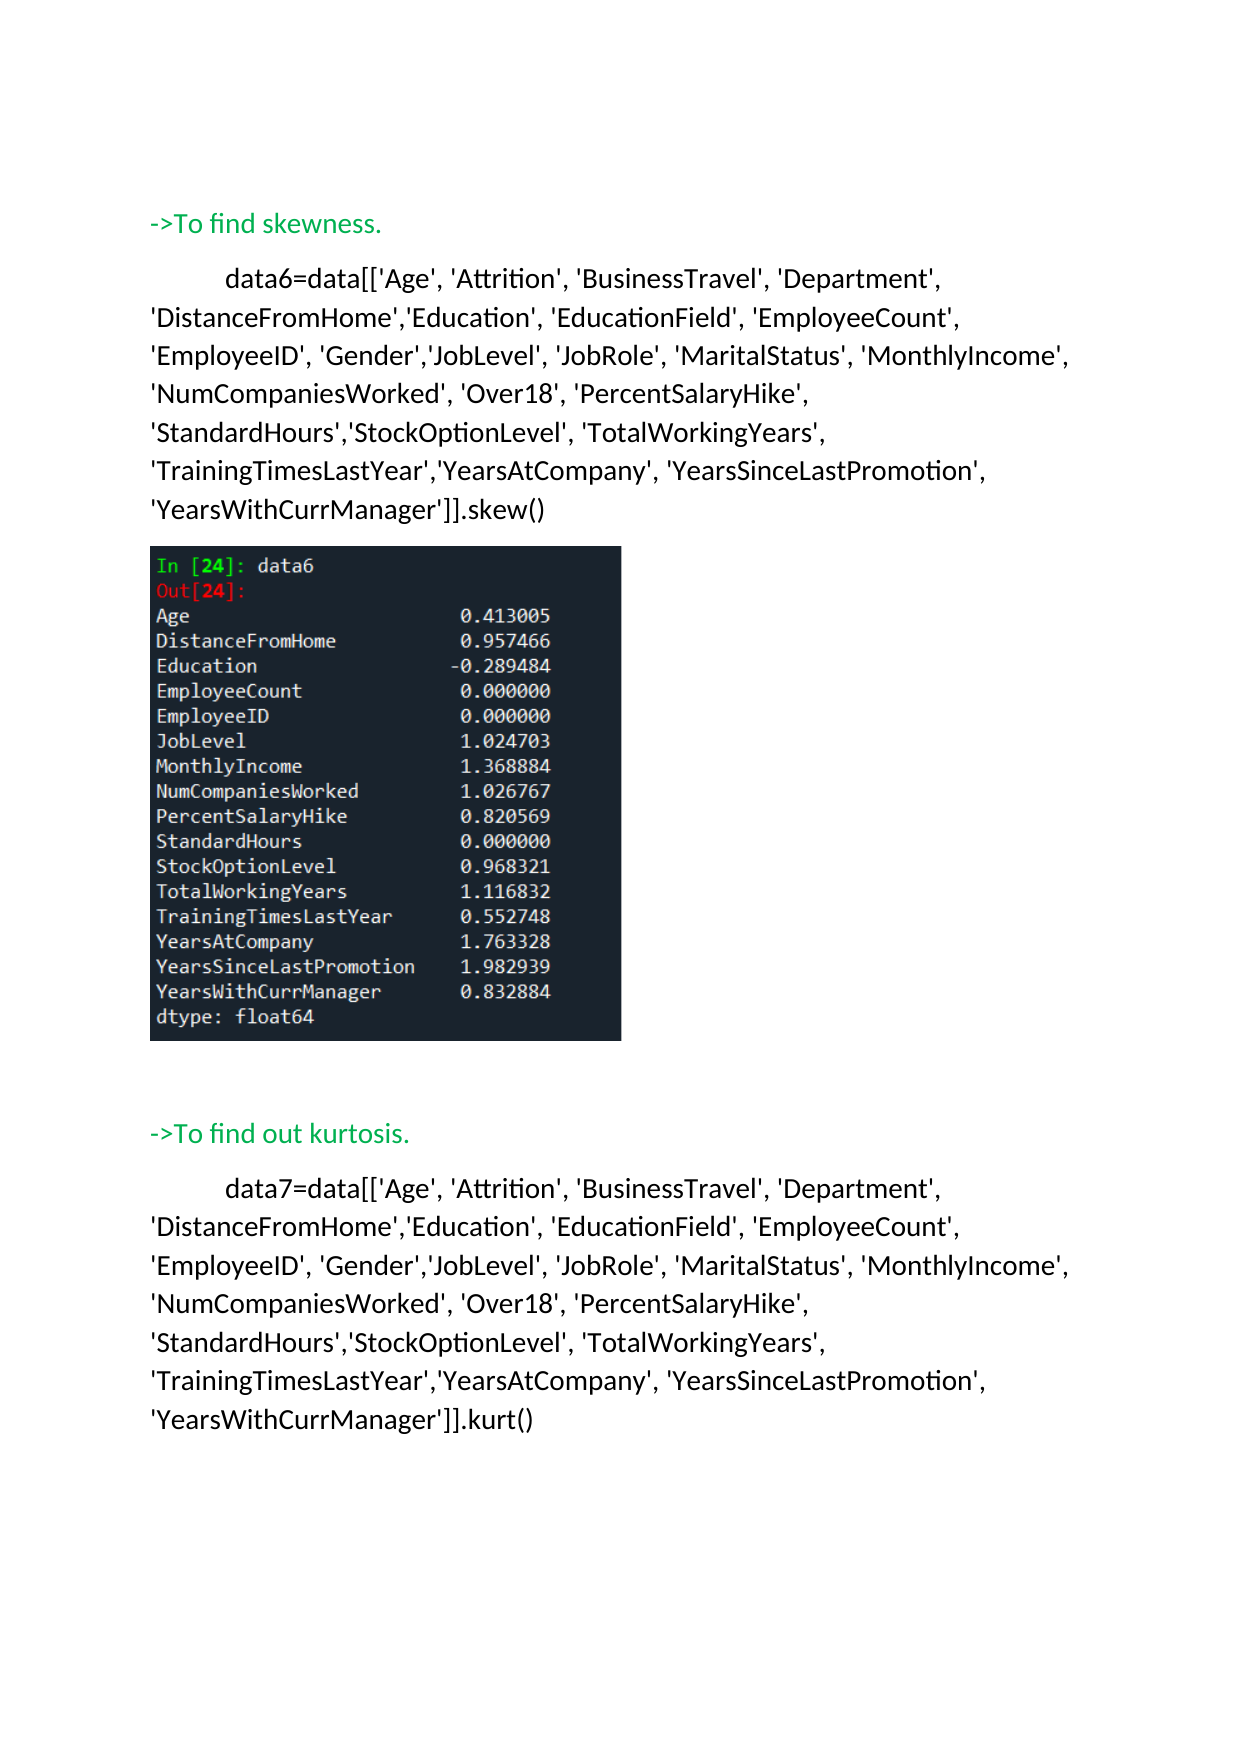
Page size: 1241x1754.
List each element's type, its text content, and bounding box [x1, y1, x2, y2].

text ->To find skewness. [150, 205, 1090, 241]
text ->To find out kurtosis. [150, 1115, 1090, 1151]
text data7=data[['Age', 'Attrition', 'BusinessTravel', 'Department', 'DistanceFromHome','Education', 'EducationField', 'EmployeeCount', 'EmployeeID', 'Gender','JobLevel', 'JobRole', 'MaritalStatus', 'MonthlyIncome', 'NumCompaniesWorked', 'Over18', 'PercentSalaryHike', 'StandardHours','StockOptionLevel', 'TotalWorkingYears', 'TrainingTimesLastYear','YearsAtCompany', 'YearsSinceLastPromotion', 'YearsWithCurrManager']].kurt() [150, 1170, 1090, 1436]
picture [150, 546, 622, 1041]
text data6=data[['Age', 'Attrition', 'BusinessTravel', 'Department', 'DistanceFromHome','Education', 'EducationField', 'EmployeeCount', 'EmployeeID', 'Gender','JobLevel', 'JobRole', 'MaritalStatus', 'MonthlyIncome', 'NumCompaniesWorked', 'Over18', 'PercentSalaryHike', 'StandardHours','StockOptionLevel', 'TotalWorkingYears', 'TrainingTimesLastYear','YearsAtCompany', 'YearsSinceLastPromotion', 'YearsWithCurrManager']].skew() [150, 260, 1090, 526]
